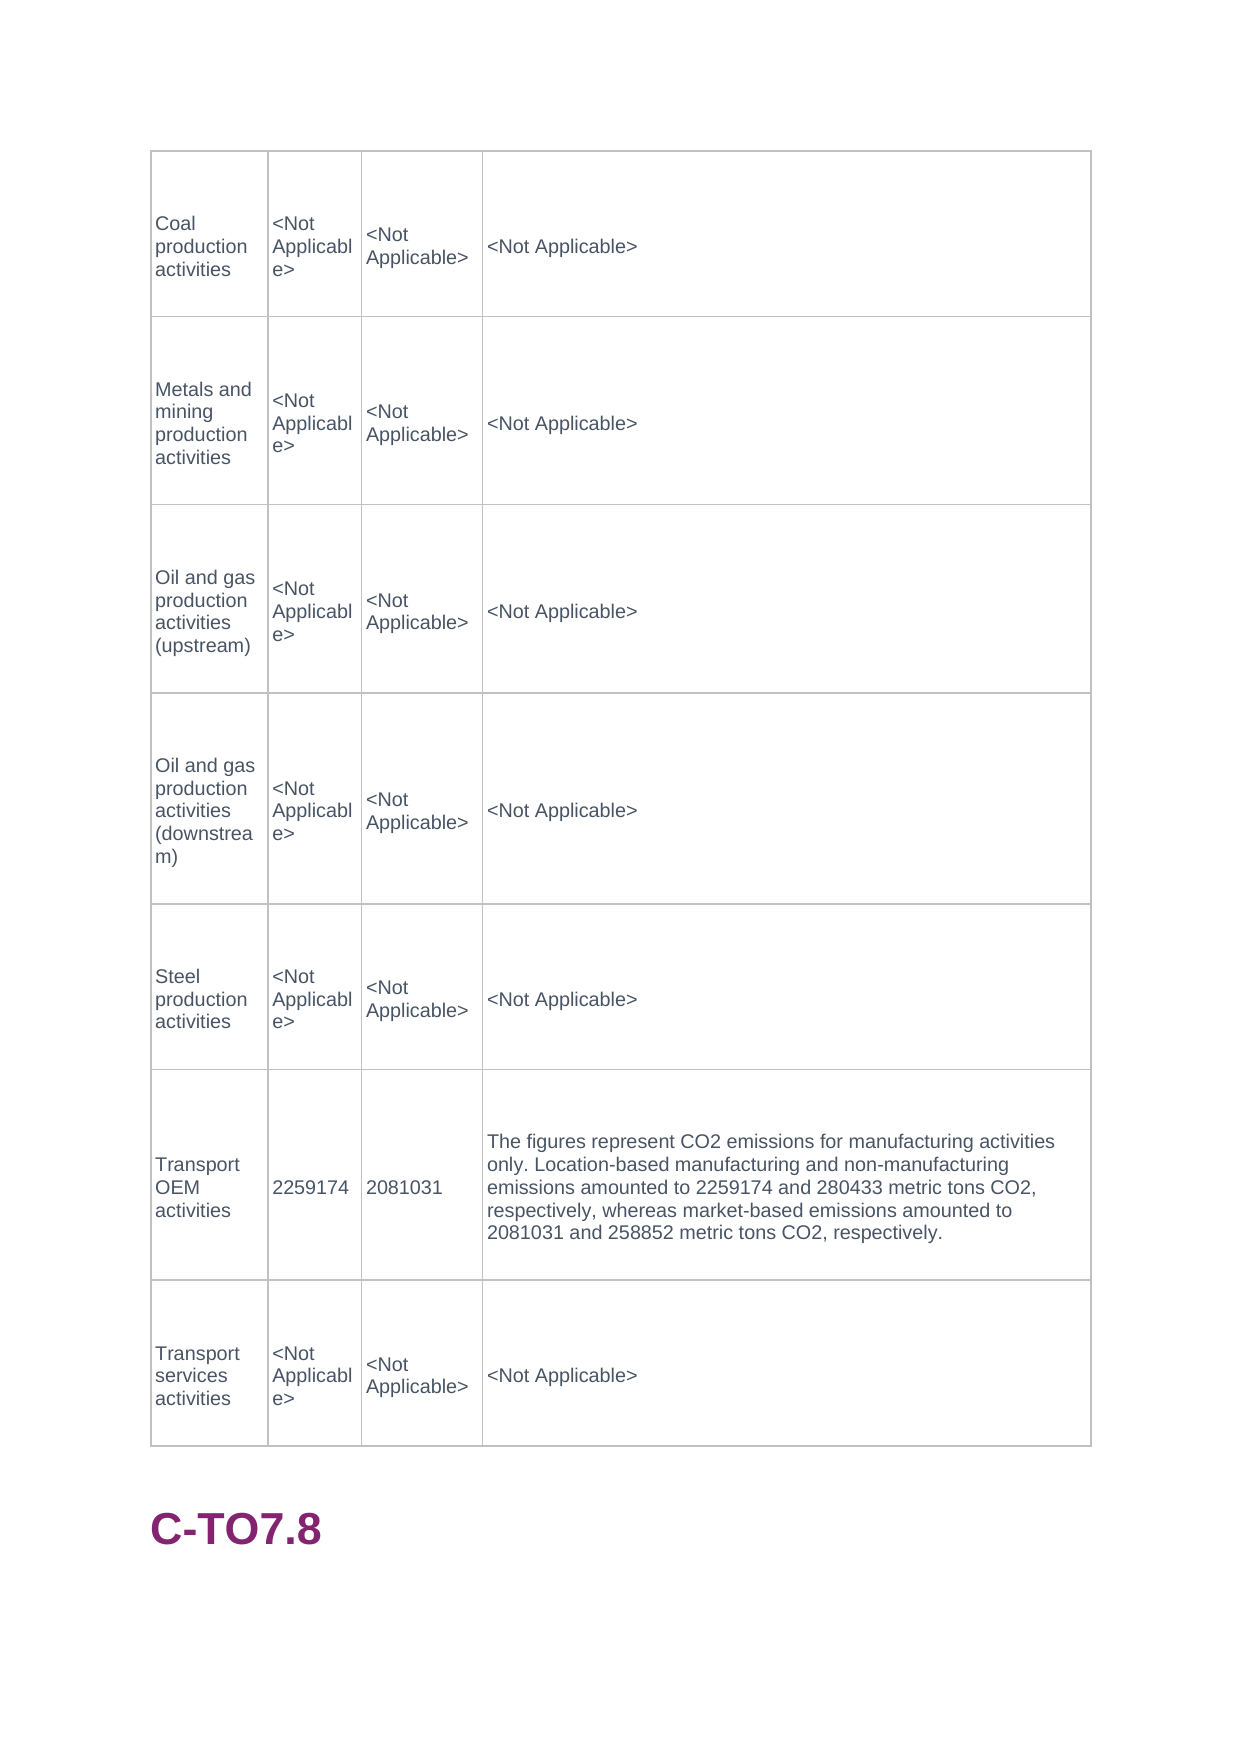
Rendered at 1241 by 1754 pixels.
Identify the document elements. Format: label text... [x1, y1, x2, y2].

table_cell <Not Applicable> [269, 317, 361, 504]
table_cell Steel production activities [152, 905, 267, 1068]
table_cell <Not Applicable> [483, 694, 1090, 903]
table_cell <Not Applicable> [269, 1281, 361, 1445]
table_cell <Not Applicable> [362, 505, 482, 692]
table_cell The figures represent CO2 emissions for manufacturing activities only. Location-based manufacturing and non-manufacturing emissions amounted to 2259174 and 280433 metric tons CO2, respectively, whereas market-based emissions amounted to 2081031 and 258852 metric tons CO2, respectively. [483, 1070, 1090, 1279]
table_cell Coal production activities [152, 152, 267, 316]
table_cell <Not Applicable> [362, 905, 482, 1068]
table_cell <Not Applicable> [483, 505, 1090, 692]
table_cell Oil and gas production activities (upstream) [152, 505, 267, 692]
table_cell 2081031 [362, 1070, 482, 1279]
table_cell <Not Applicable> [269, 694, 361, 903]
table_cell <Not Applicable> [269, 905, 361, 1068]
table_cell <Not Applicable> [269, 505, 361, 692]
table_cell <Not Applicable> [483, 905, 1090, 1068]
table_cell Oil and gas production activities (downstream) [152, 694, 267, 903]
subtitle C-TO7.8 [150, 1447, 1090, 1554]
table_cell Metals and mining production activities [152, 317, 267, 504]
table_cell Transport OEM activities [152, 1070, 267, 1279]
table_cell <Not Applicable> [362, 317, 482, 504]
table_cell Transport services activities [152, 1281, 267, 1445]
table_cell <Not Applicable> [362, 152, 482, 316]
table_cell <Not Applicable> [483, 317, 1090, 504]
table_cell <Not Applicable> [483, 1281, 1090, 1445]
table_cell <Not Applicable> [483, 152, 1090, 316]
table_cell 2259174 [269, 1070, 361, 1279]
table_cell <Not Applicable> [269, 152, 361, 316]
table_cell <Not Applicable> [362, 694, 482, 903]
table_cell <Not Applicable> [362, 1281, 482, 1445]
